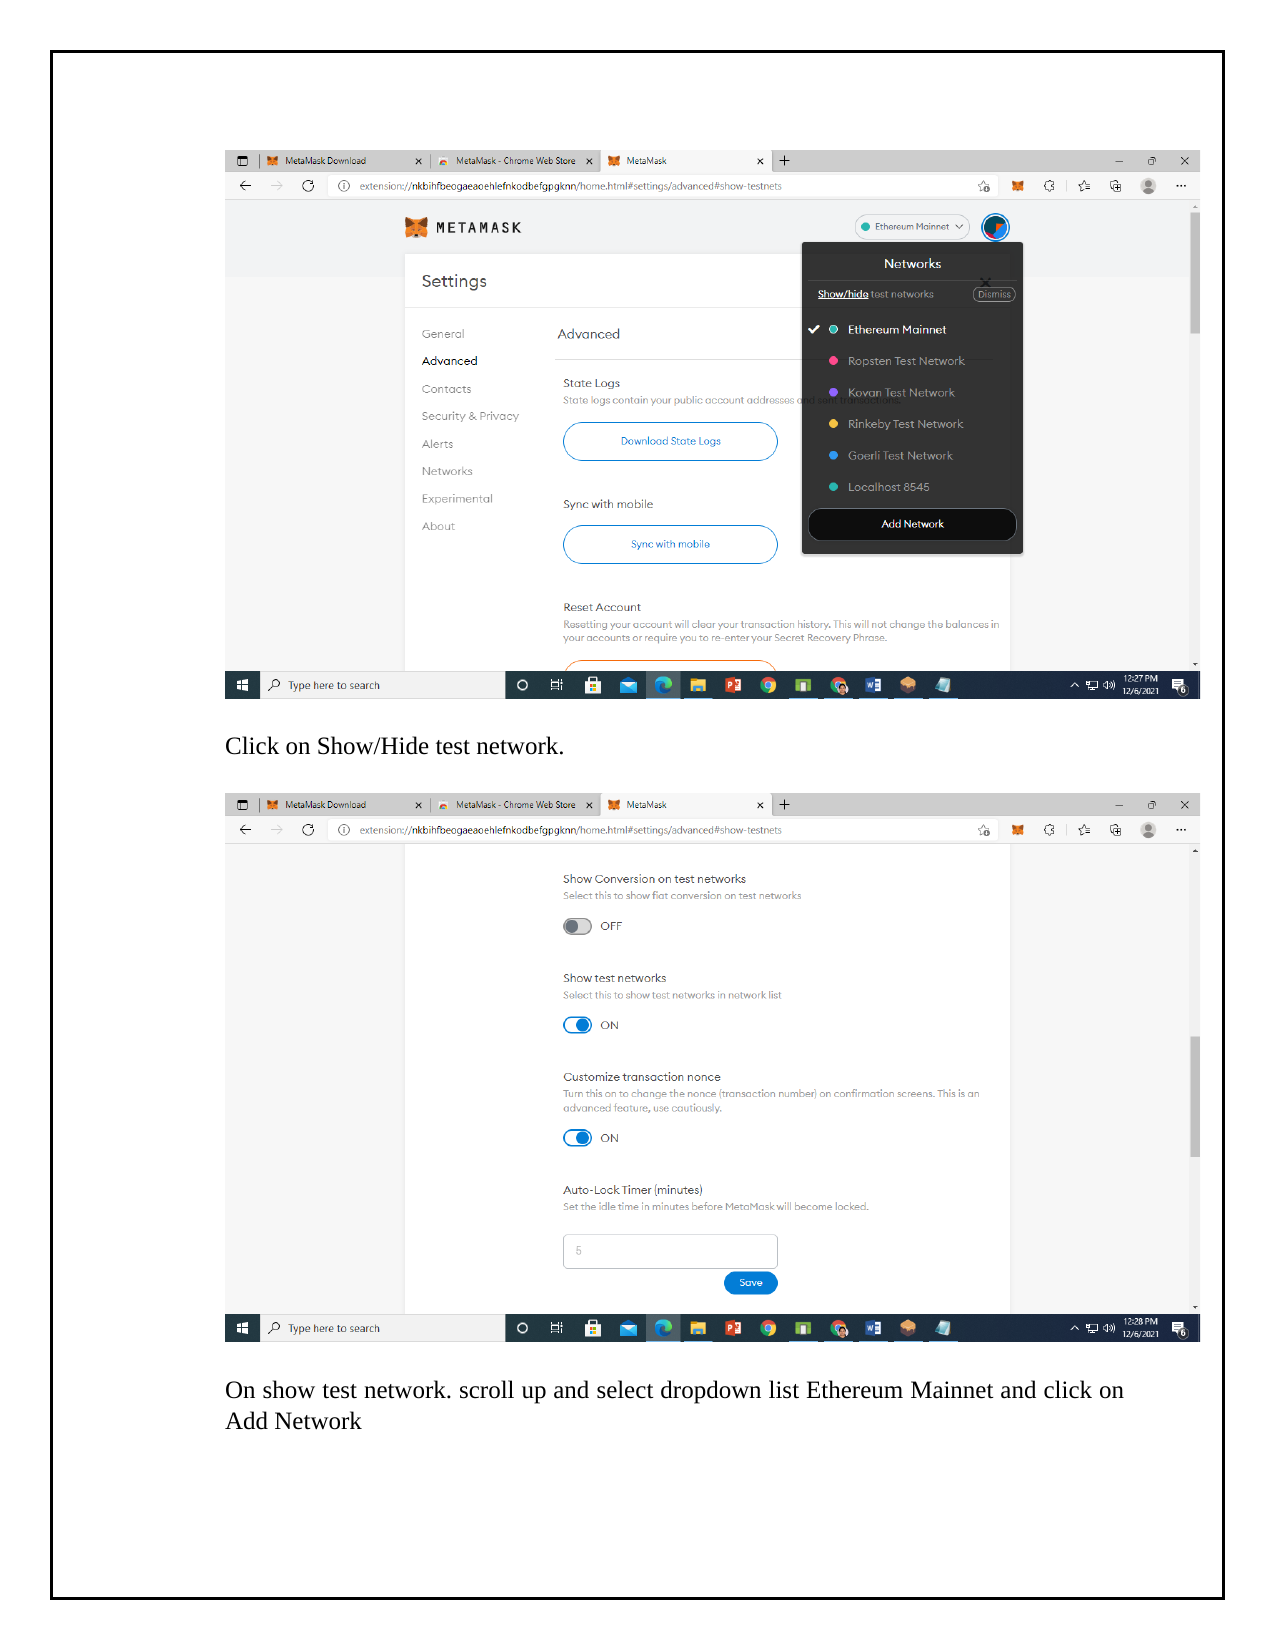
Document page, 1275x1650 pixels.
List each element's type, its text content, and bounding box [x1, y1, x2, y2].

text On show test network. scroll up and select dropdown list Ethereum Mainnet and click on Add Network [225, 1375, 1125, 1434]
picture [225, 150, 1200, 699]
text Click on Show/Hide test network. [225, 731, 1125, 760]
picture [225, 793, 1200, 1342]
